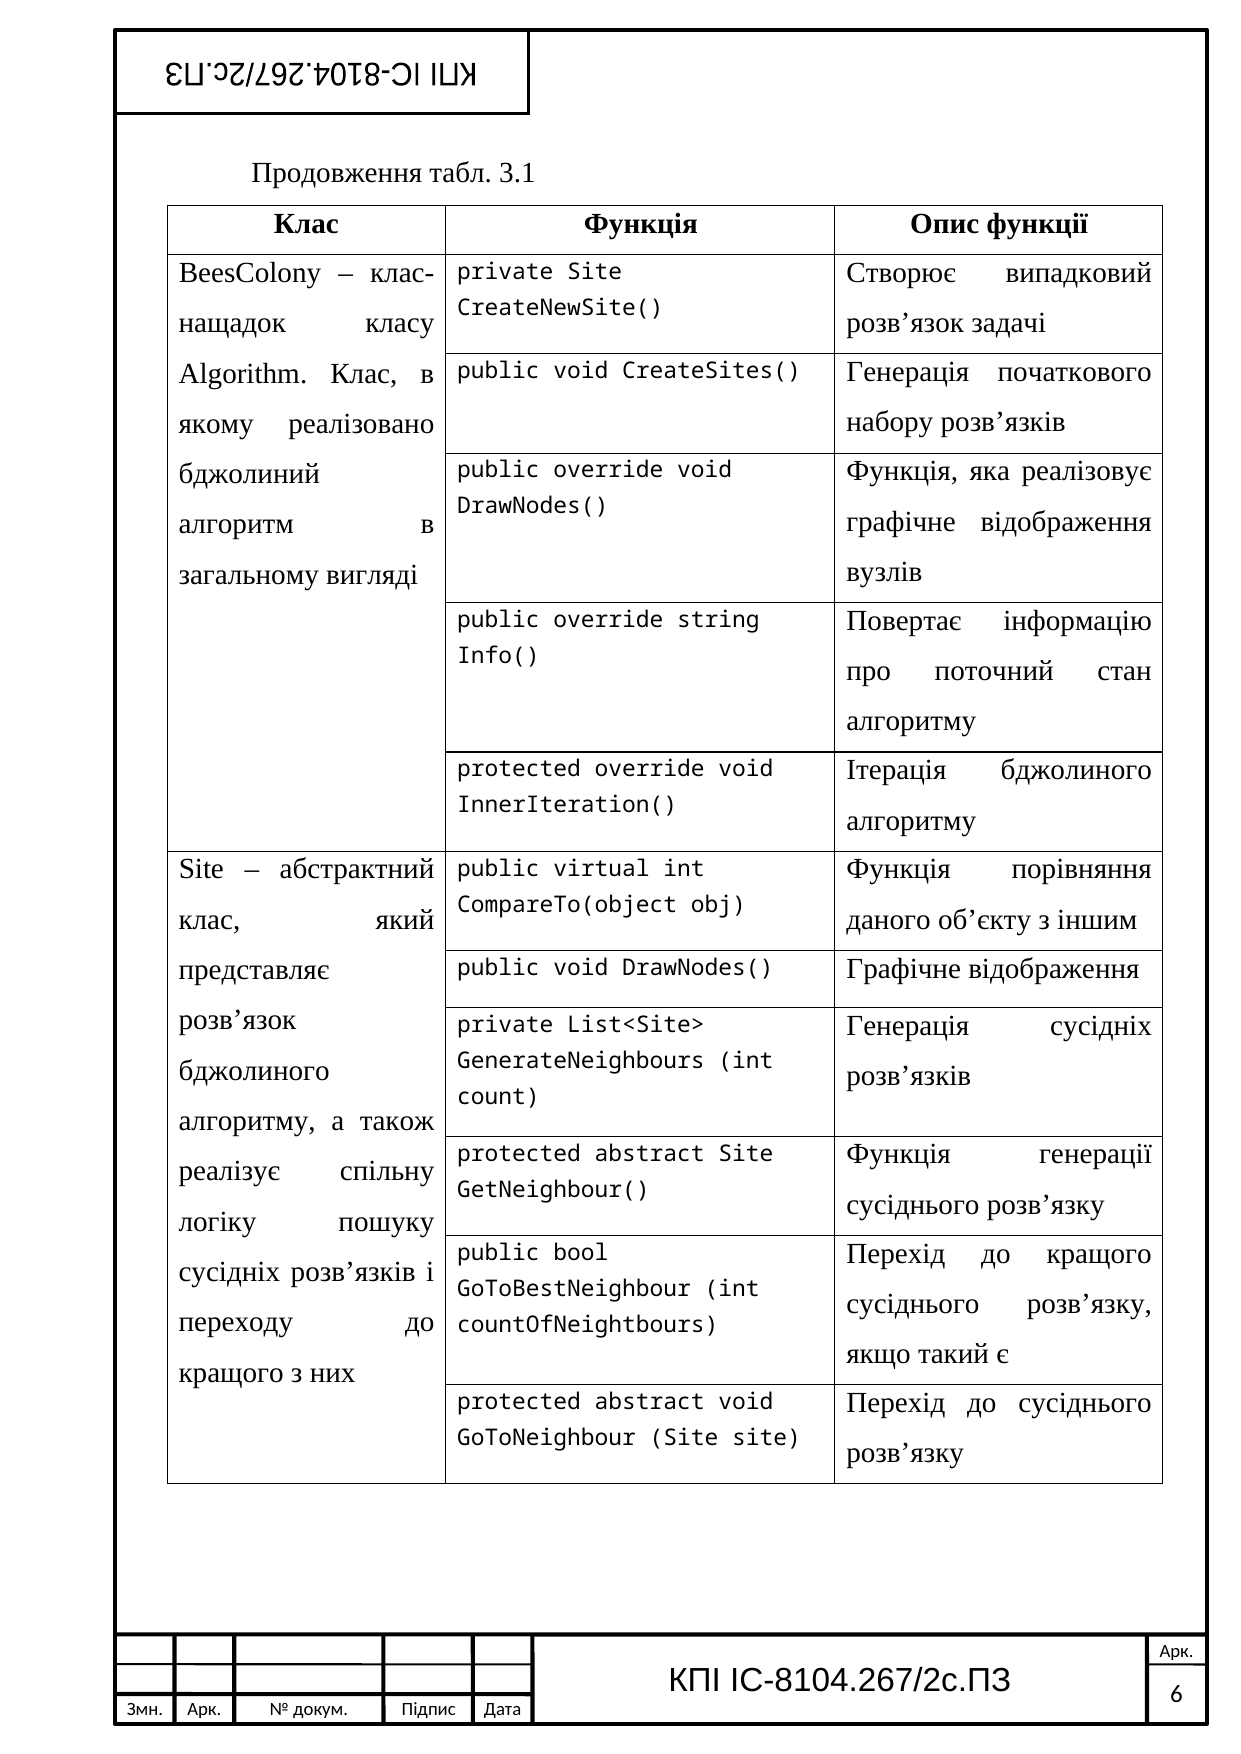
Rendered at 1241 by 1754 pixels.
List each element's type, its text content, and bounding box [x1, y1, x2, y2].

table_cell public override string Info() [446, 603, 834, 751]
table_cell Створює випадковий розв’язок задачі [835, 255, 1162, 353]
table_cell Перехід до сусіднього розв’язку [835, 1385, 1162, 1483]
table_cell Функція порівняння даного об’єкту з іншим [835, 852, 1162, 950]
table_cell private Site CreateNewSite() [446, 255, 834, 353]
table_cell BeesColony – клас-нащадок класу Algorithm. Клас, в якому реалізовано бджолиний алгоритм в загальному вигляді [168, 255, 445, 851]
table_cell Перехід до кращого сусіднього розв’язку, якщо такий є [835, 1236, 1162, 1384]
table_cell protected override void InnerIteration() [446, 753, 834, 851]
table_cell Ітерація бджолиного алгоритму [835, 753, 1162, 851]
table_header Клас [168, 206, 445, 254]
table_cell Генерація сусідніх розв’язків [835, 1008, 1162, 1136]
table_header Функція [446, 206, 834, 254]
table_header Опис функції [835, 206, 1162, 254]
table_cell public void DrawNodes() [446, 951, 834, 1007]
table_cell protected abstract void GoToNeighbour (Site site) [446, 1385, 834, 1483]
table_cell public void CreateSites() [446, 354, 834, 452]
table_cell Генерація початкового набору розв’язків [835, 354, 1162, 452]
table_cell Site – абстрактний клас, який представляє розв’язок бджолиного алгоритму, а також реалізує спільну логіку пошуку сусідніх розв’язків і переходу до кращого з них [168, 852, 445, 1483]
table_cell protected abstract Site GetNeighbour() [446, 1137, 834, 1235]
text Продовження табл. 3.1 [177, 155, 1152, 188]
table_cell Графічне відображення [835, 951, 1162, 1007]
table_cell Функція генерації сусіднього розв’язку [835, 1137, 1162, 1235]
table_cell public override void DrawNodes() [446, 454, 834, 602]
table_cell Повертає інформацію про поточний стан алгоритму [835, 603, 1162, 751]
table_cell public virtual int CompareTo(object obj) [446, 852, 834, 950]
table_cell Функція, яка реалізовує графічне відображення вузлів [835, 454, 1162, 602]
table_cell public bool GoToBestNeighbour (int countOfNeightbours) [446, 1236, 834, 1384]
table_cell private List<Site> GenerateNeighbours (int count) [446, 1008, 834, 1136]
